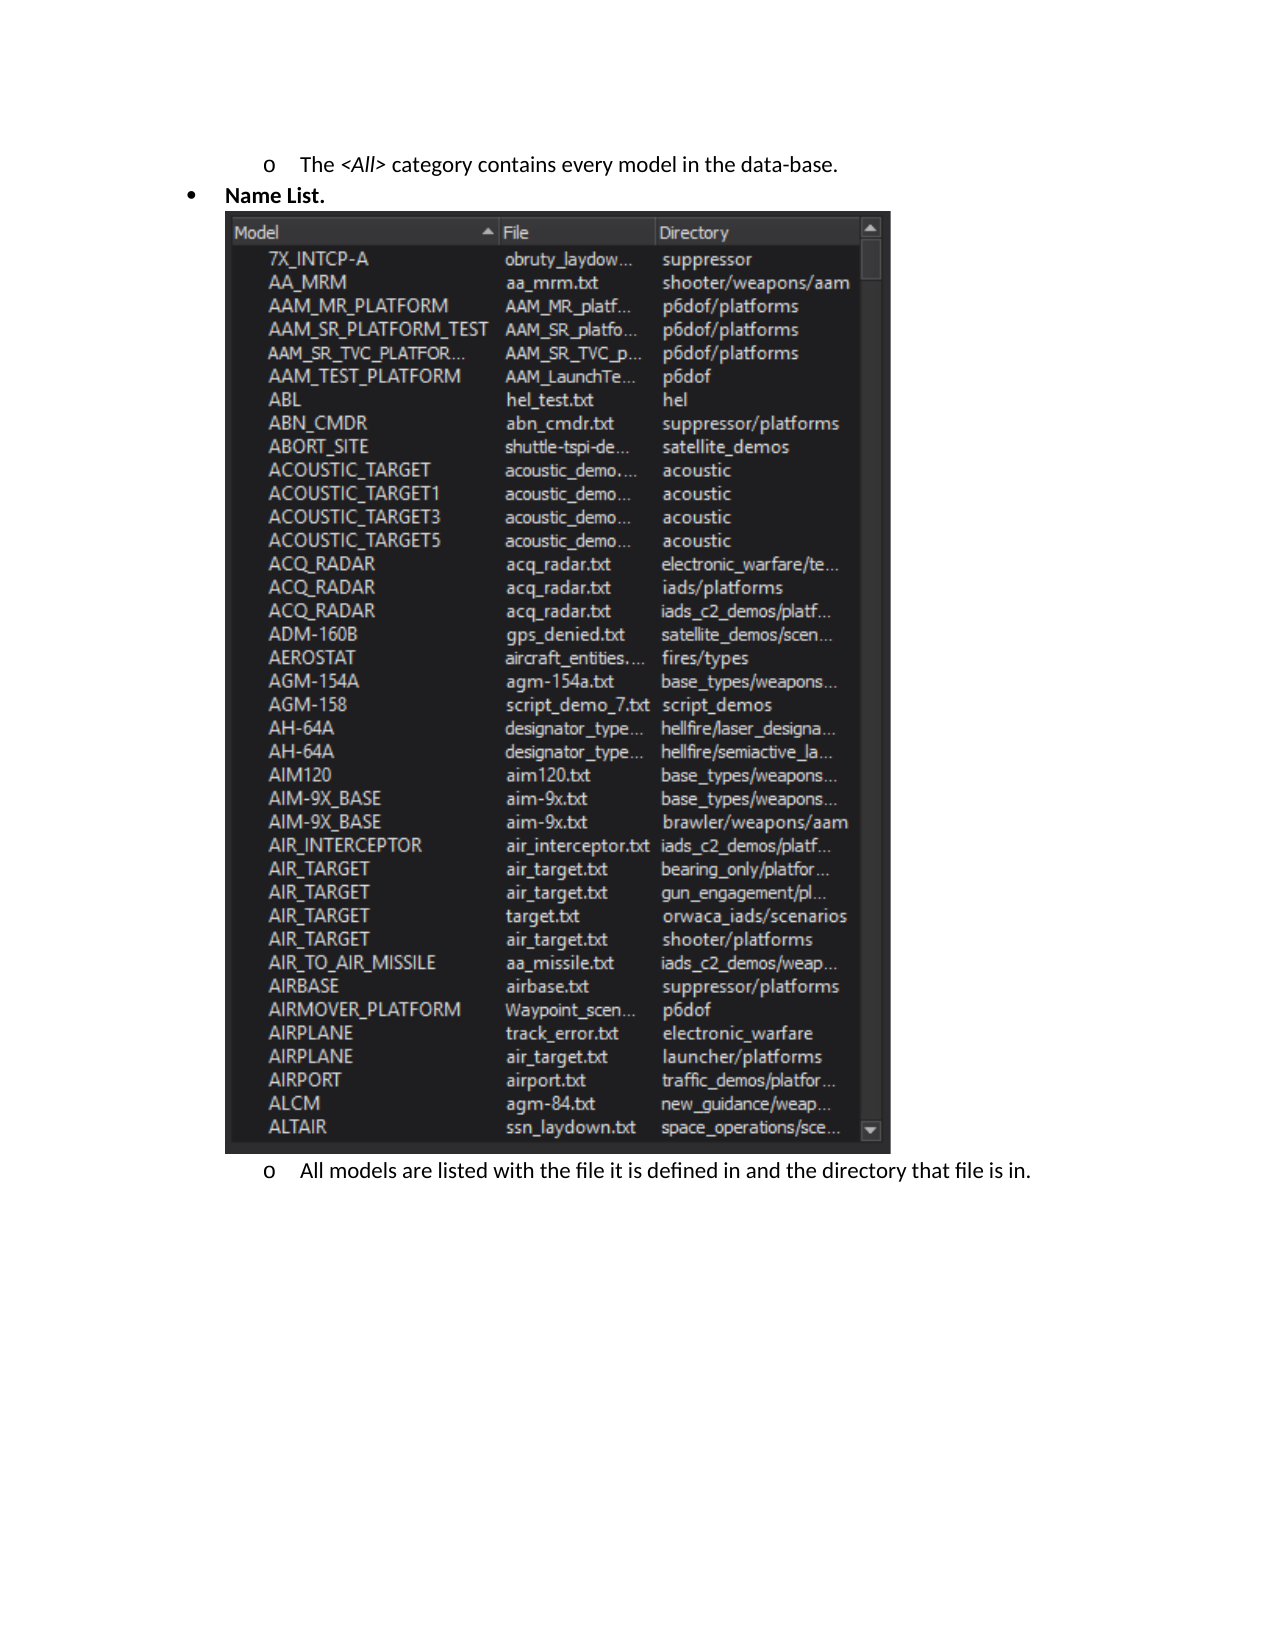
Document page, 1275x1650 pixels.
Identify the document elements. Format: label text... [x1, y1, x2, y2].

picture [225, 211, 891, 1154]
list The <All> category contains every model in the data-base. [262, 150, 1125, 179]
list All models are listed with the file it is defined in and the directory that file is in. [262, 1156, 1125, 1185]
